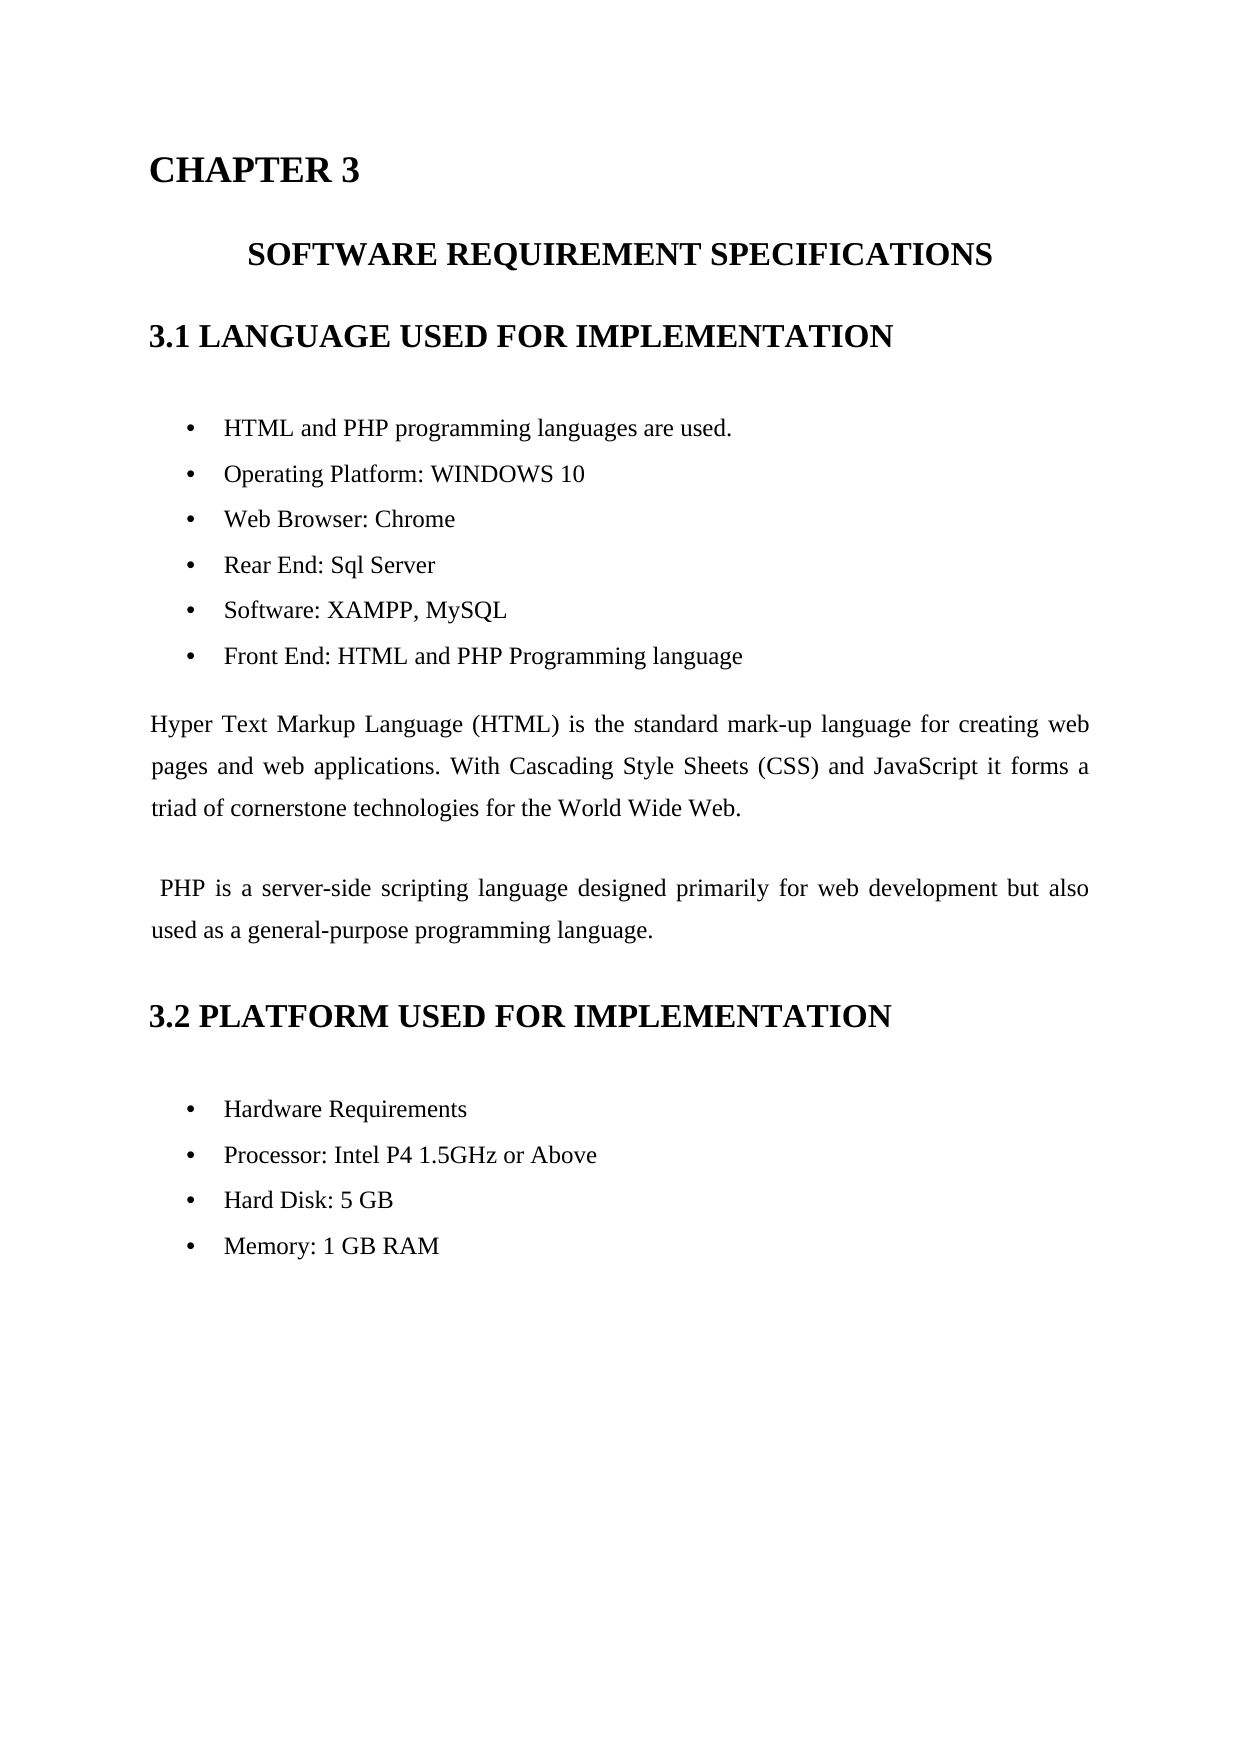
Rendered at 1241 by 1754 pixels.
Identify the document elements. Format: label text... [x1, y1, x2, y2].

list Operating Platform: WINDOWS 10 [186, 458, 1090, 487]
list Hard Disk: 5 GB [186, 1185, 1090, 1214]
list Hardware Requirements [186, 1094, 1090, 1123]
list Rear End: Sql Server [186, 549, 1090, 578]
subtitle 3.1 LANGUAGE USED FOR IMPLEMENTATION [148, 316, 1092, 354]
list Memory: 1 GB RAM [186, 1231, 1090, 1259]
list Software: XAMPP, MySQL [186, 595, 1090, 624]
text PHP is a server-side scripting language designed primarily for web development but also used as a general-purpose programming language. [150, 873, 1090, 944]
list Web Browser: Chrome [186, 504, 1090, 533]
subtitle 3.2 PLATFORM USED FOR IMPLEMENTATION [148, 997, 1092, 1035]
list Front End: HTML and PHP Programming language [186, 641, 1090, 669]
text CHAPTER 3 [148, 148, 1090, 191]
text Hyper Text Markup Language (HTML) is the standard mark-up language for creating web pages and web applications. With Cascading Style Sheets (CSS) and JavaScript it forms a triad of cornerstone technologies for the World Wide Web. [150, 709, 1090, 822]
subtitle SOFTWARE REQUIREMENT SPECIFICATIONS [148, 234, 1092, 272]
list Processor: Intel P4 1.5GHz or Above [186, 1140, 1090, 1168]
list HTML and PHP programming languages are used. [186, 413, 1090, 442]
